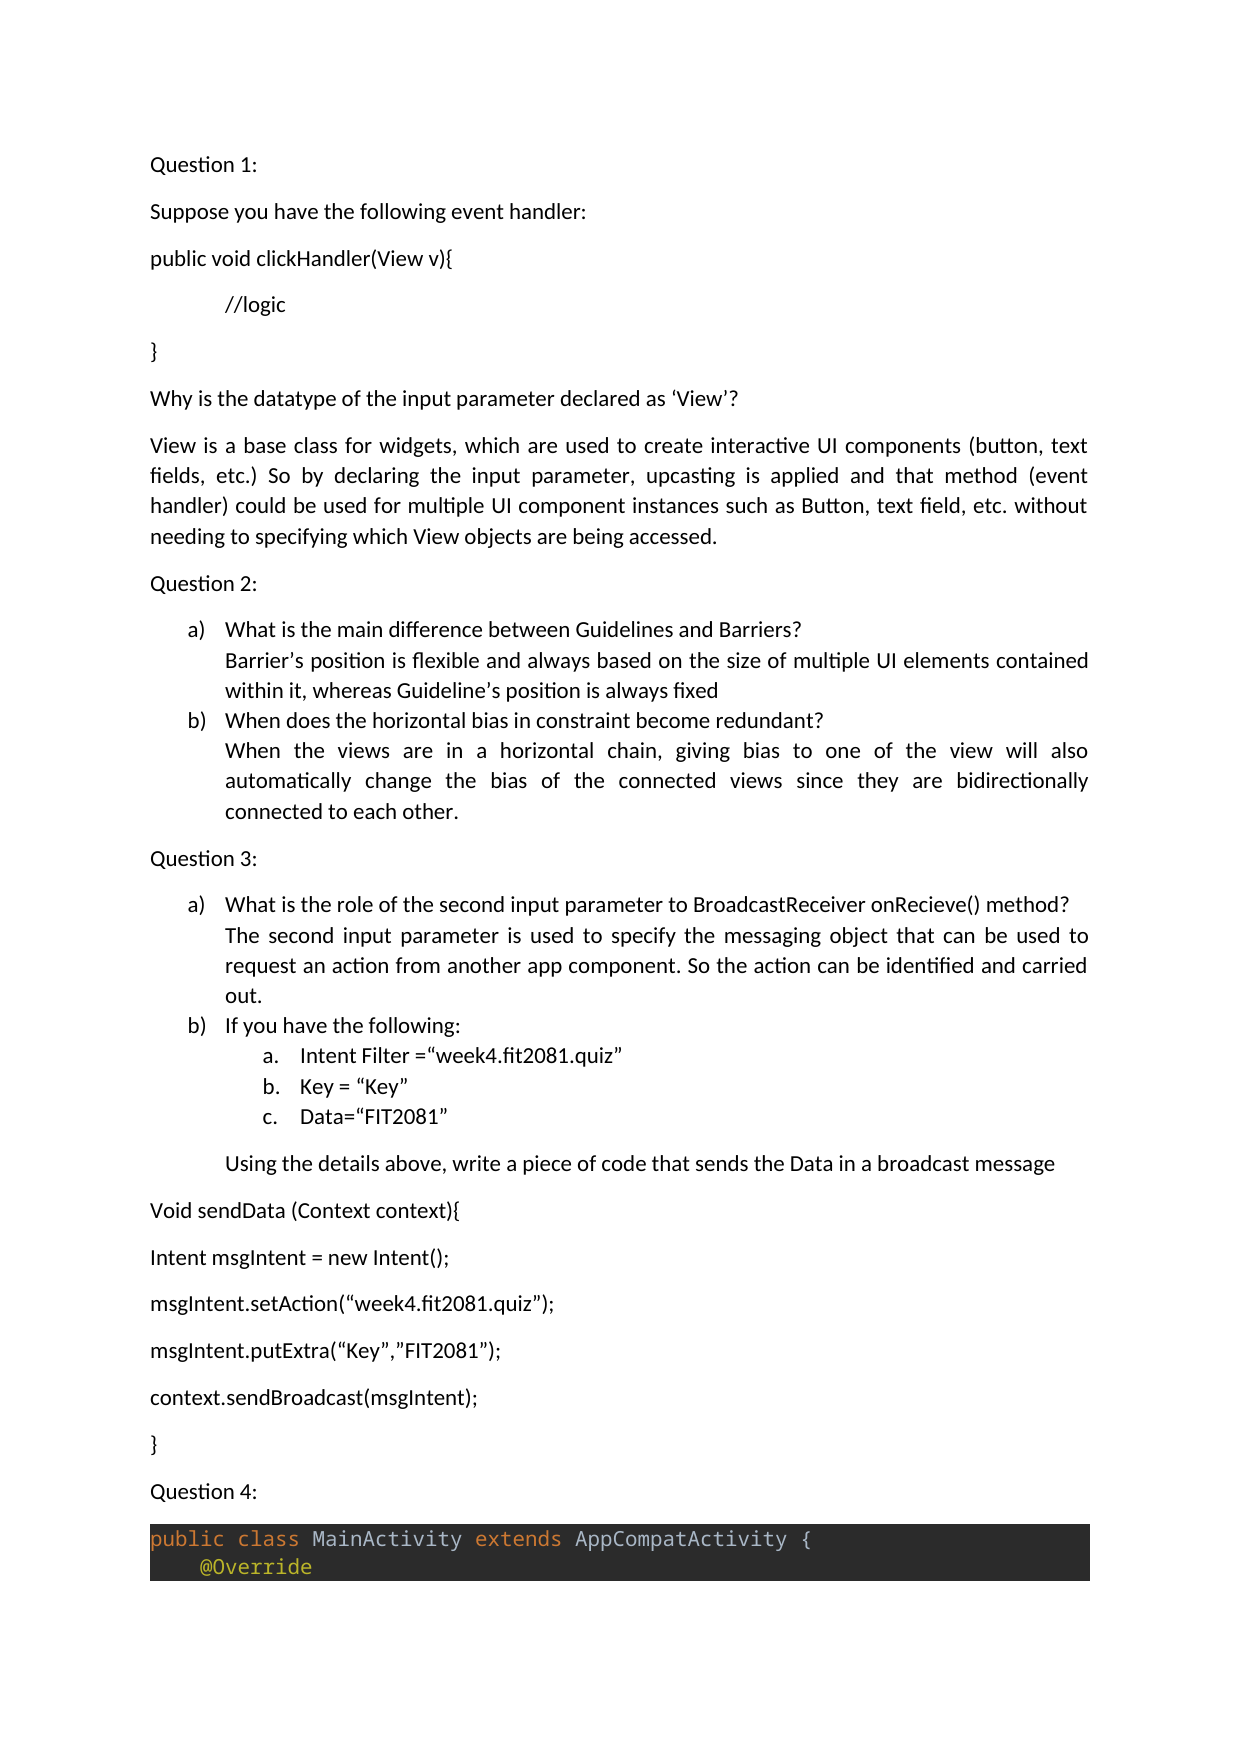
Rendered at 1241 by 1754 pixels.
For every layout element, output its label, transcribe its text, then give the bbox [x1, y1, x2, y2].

text Why is the datatype of the input parameter declared as ‘View’? [150, 384, 1090, 412]
list The second input parameter is used to specify the messaging object that can be used to request an action from another app component. So the action can be identified and carried out. [225, 921, 1090, 1009]
list When does the horizontal bias in constraint become redundant? [187, 706, 1090, 734]
list When the views are in a horizontal chain, giving bias to one of the view will also automatically change the bias of the connected views since they are bidirectionally connected to each other. [225, 736, 1090, 825]
text } [150, 1430, 1090, 1458]
text Using the details above, write a piece of code that sends the Data in a broadcast message [150, 1149, 1090, 1177]
text //logic [150, 291, 1090, 319]
text Void sendData (Context context){ [150, 1196, 1090, 1224]
text msgIntent.setAction(“week4.fit2081.quiz”); [150, 1289, 1090, 1318]
list If you have the following: [187, 1011, 1090, 1039]
text Question 1: [150, 150, 1090, 178]
list Data=“FIT2081” [262, 1102, 1090, 1130]
text msgIntent.putExtra(“Key”,”FIT2081”); [150, 1336, 1090, 1364]
list What is the role of the second input parameter to BroadcastReceiver onRecieve() method? [187, 891, 1090, 919]
text public void clickHandler(View v){ [150, 244, 1090, 272]
text Suppose you have the following event handler: [150, 197, 1090, 225]
text Question 2: [150, 569, 1090, 597]
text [150, 1524, 1090, 1581]
list Key = “Key” [262, 1072, 1090, 1100]
text Question 4: [150, 1477, 1090, 1505]
list Barrier’s position is flexible and always based on the size of multiple UI elements contained within it, whereas Guideline’s position is always fixed [225, 646, 1090, 704]
text View is a base class for widgets, which are used to create interactive UI components (button, text fields, etc.) So by declaring the input parameter, upcasting is applied and that method (event handler) could be used for multiple UI component instances such as Button, text field, etc. without needing to specifying which View objects are being accessed. [150, 431, 1090, 550]
text context.sendBroadcast(msgIntent); [150, 1383, 1090, 1411]
list What is the main difference between Guidelines and Barriers? [187, 616, 1090, 644]
text Intent msgIntent = new Intent(); [150, 1243, 1090, 1271]
text } [150, 337, 1090, 366]
list Intent Filter =“week4.fit2081.quiz” [262, 1042, 1090, 1070]
text Question 3: [150, 844, 1090, 872]
